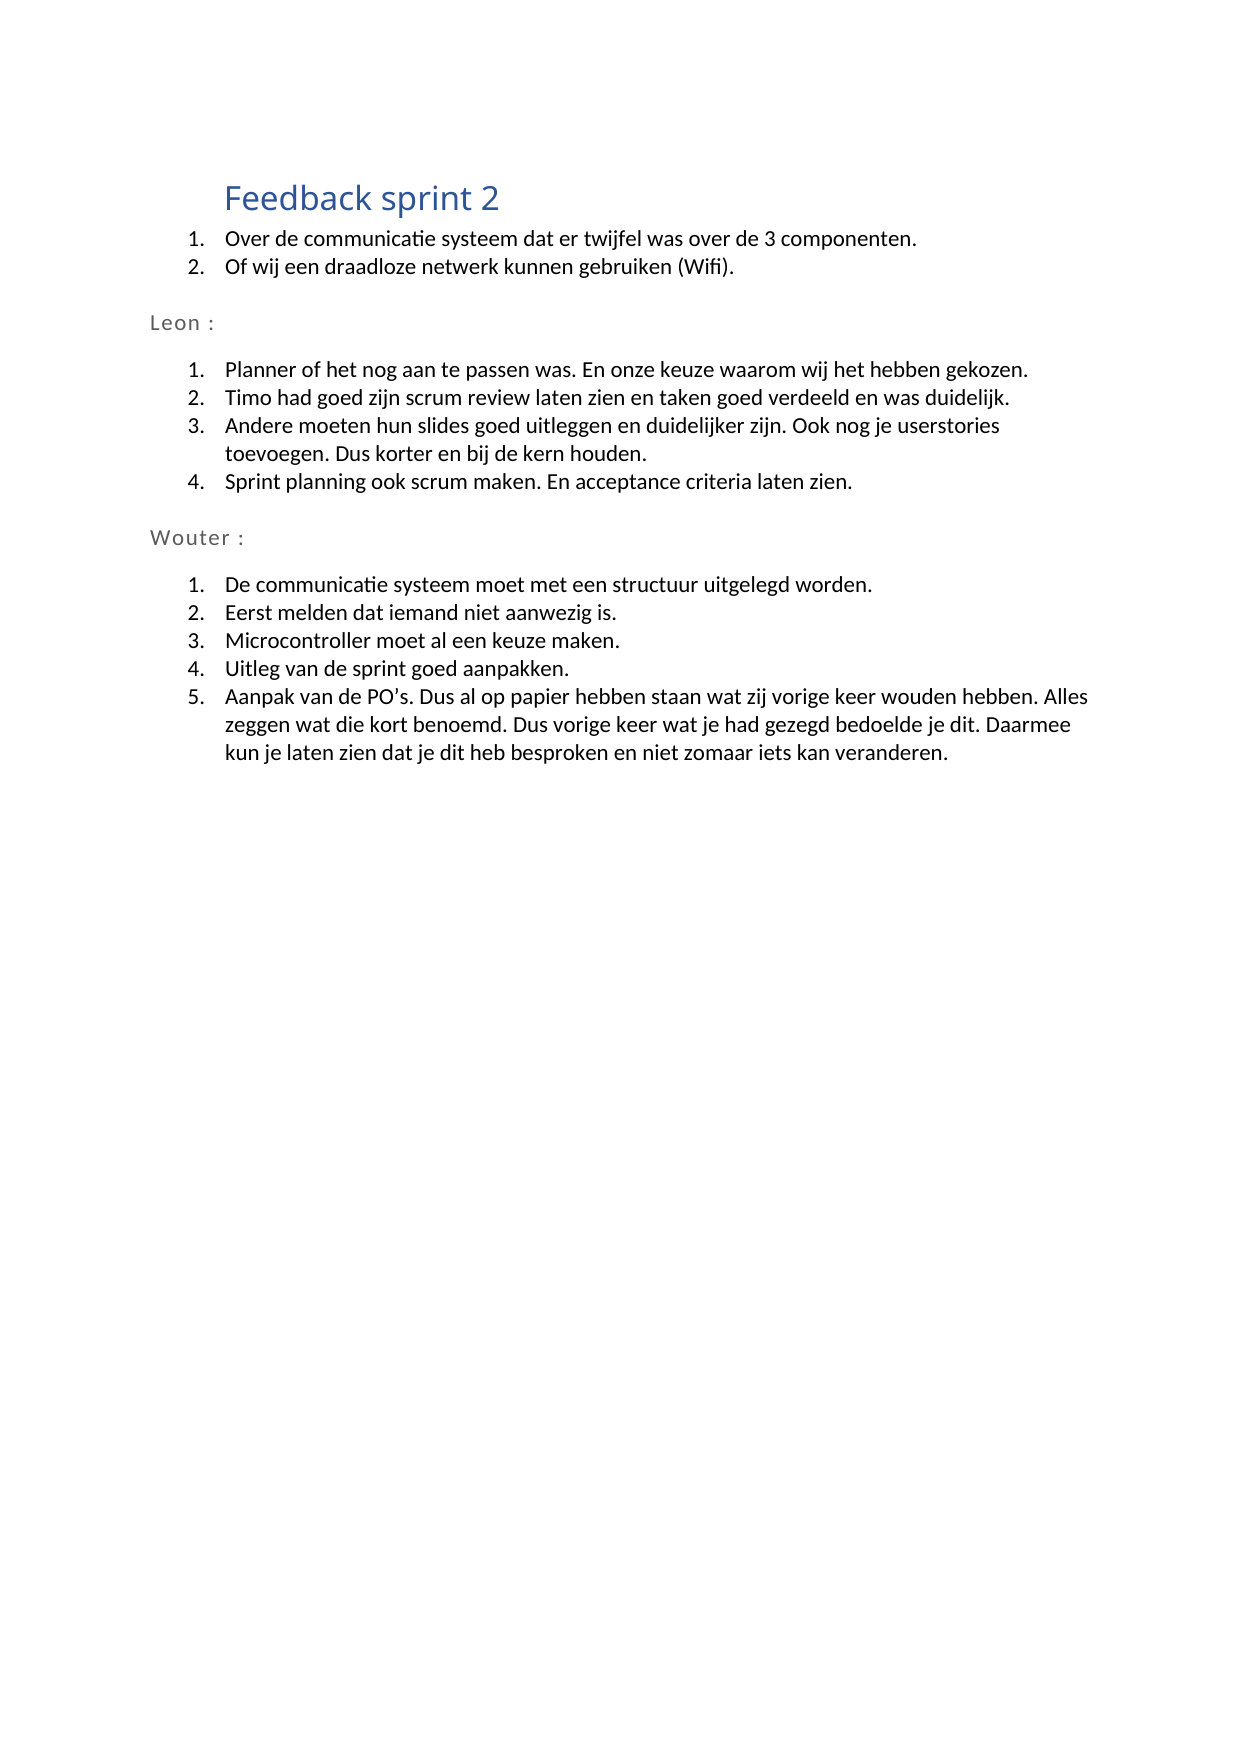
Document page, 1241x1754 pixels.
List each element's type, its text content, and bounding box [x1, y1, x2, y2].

list Microcontroller moet al een keuze maken. [187, 626, 1090, 654]
list Over de communicatie systeem dat er twijfel was over de 3 componenten. [187, 224, 1090, 252]
list De communicatie systeem moet met een structuur uitgelegd worden. [187, 570, 1090, 598]
list Andere moeten hun slides goed uitleggen en duidelijker zijn. Ook nog je userstories toevoegen. Dus korter en bij de kern houden. [187, 411, 1090, 467]
list Aanpak van de PO’s. Dus al op papier hebben staan wat zij vorige keer wouden hebben. Alles zeggen wat die kort benoemd. Dus vorige keer wat je had gezegd bedoelde je dit. Daarmee kun je laten zien dat je dit heb besproken en niet zomaar iets kan veranderen. [187, 682, 1090, 766]
list Timo had goed zijn scrum review laten zien en taken goed verdeeld en was duidelijk. [187, 383, 1090, 411]
list Of wij een draadloze netwerk kunnen gebruiken (Wifi). [187, 252, 1090, 280]
list Planner of het nog aan te passen was. En onze keuze waarom wij het hebben gekozen. [187, 355, 1090, 383]
list Sprint planning ook scrum maken. En acceptance criteria laten zien. [187, 467, 1090, 495]
list Uitleg van de sprint goed aanpakken. [187, 654, 1090, 682]
subtitle Feedback sprint 2 [150, 175, 1090, 220]
subtitle Leon : [150, 308, 1090, 336]
subtitle Wouter : [150, 523, 1090, 551]
list Eerst melden dat iemand niet aanwezig is. [187, 598, 1090, 626]
